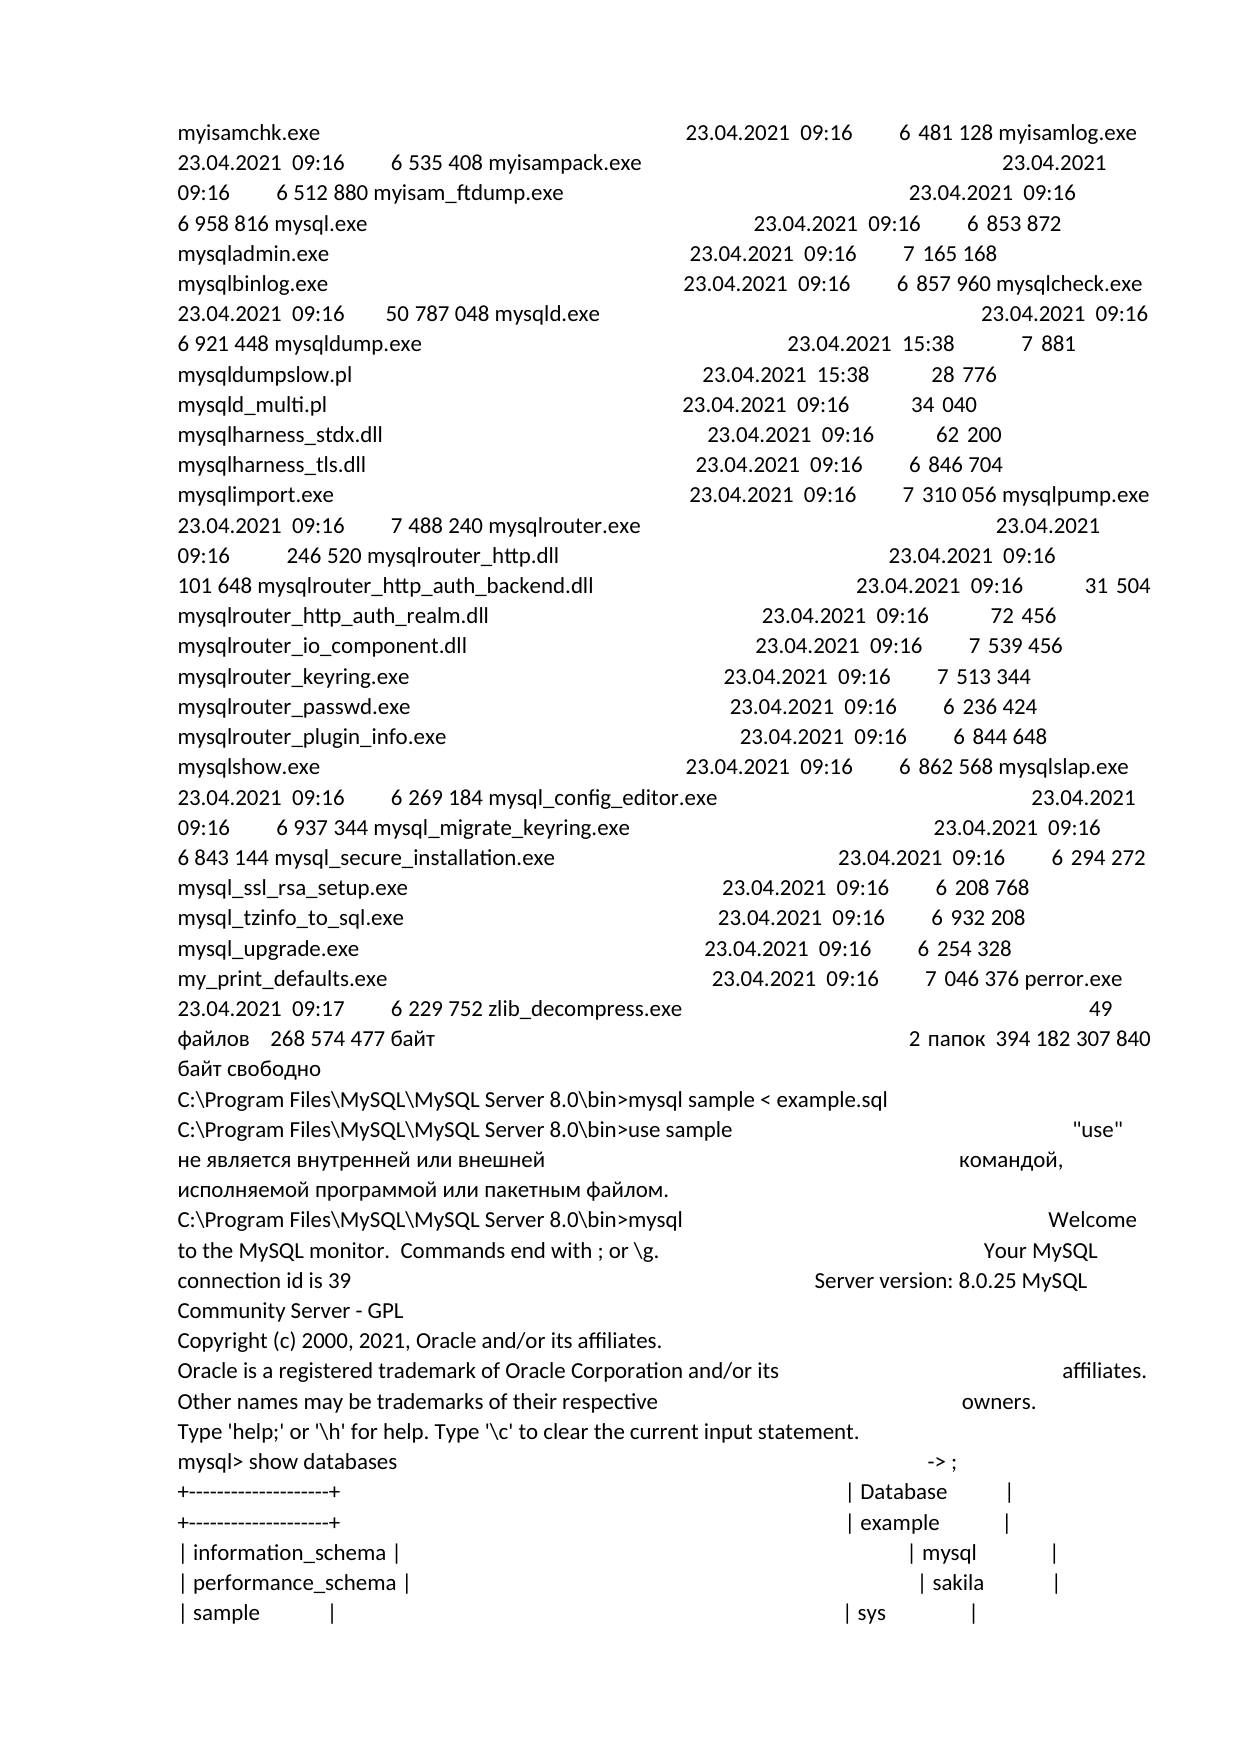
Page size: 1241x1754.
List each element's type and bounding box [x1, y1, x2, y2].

text [177, 118, 1152, 1626]
